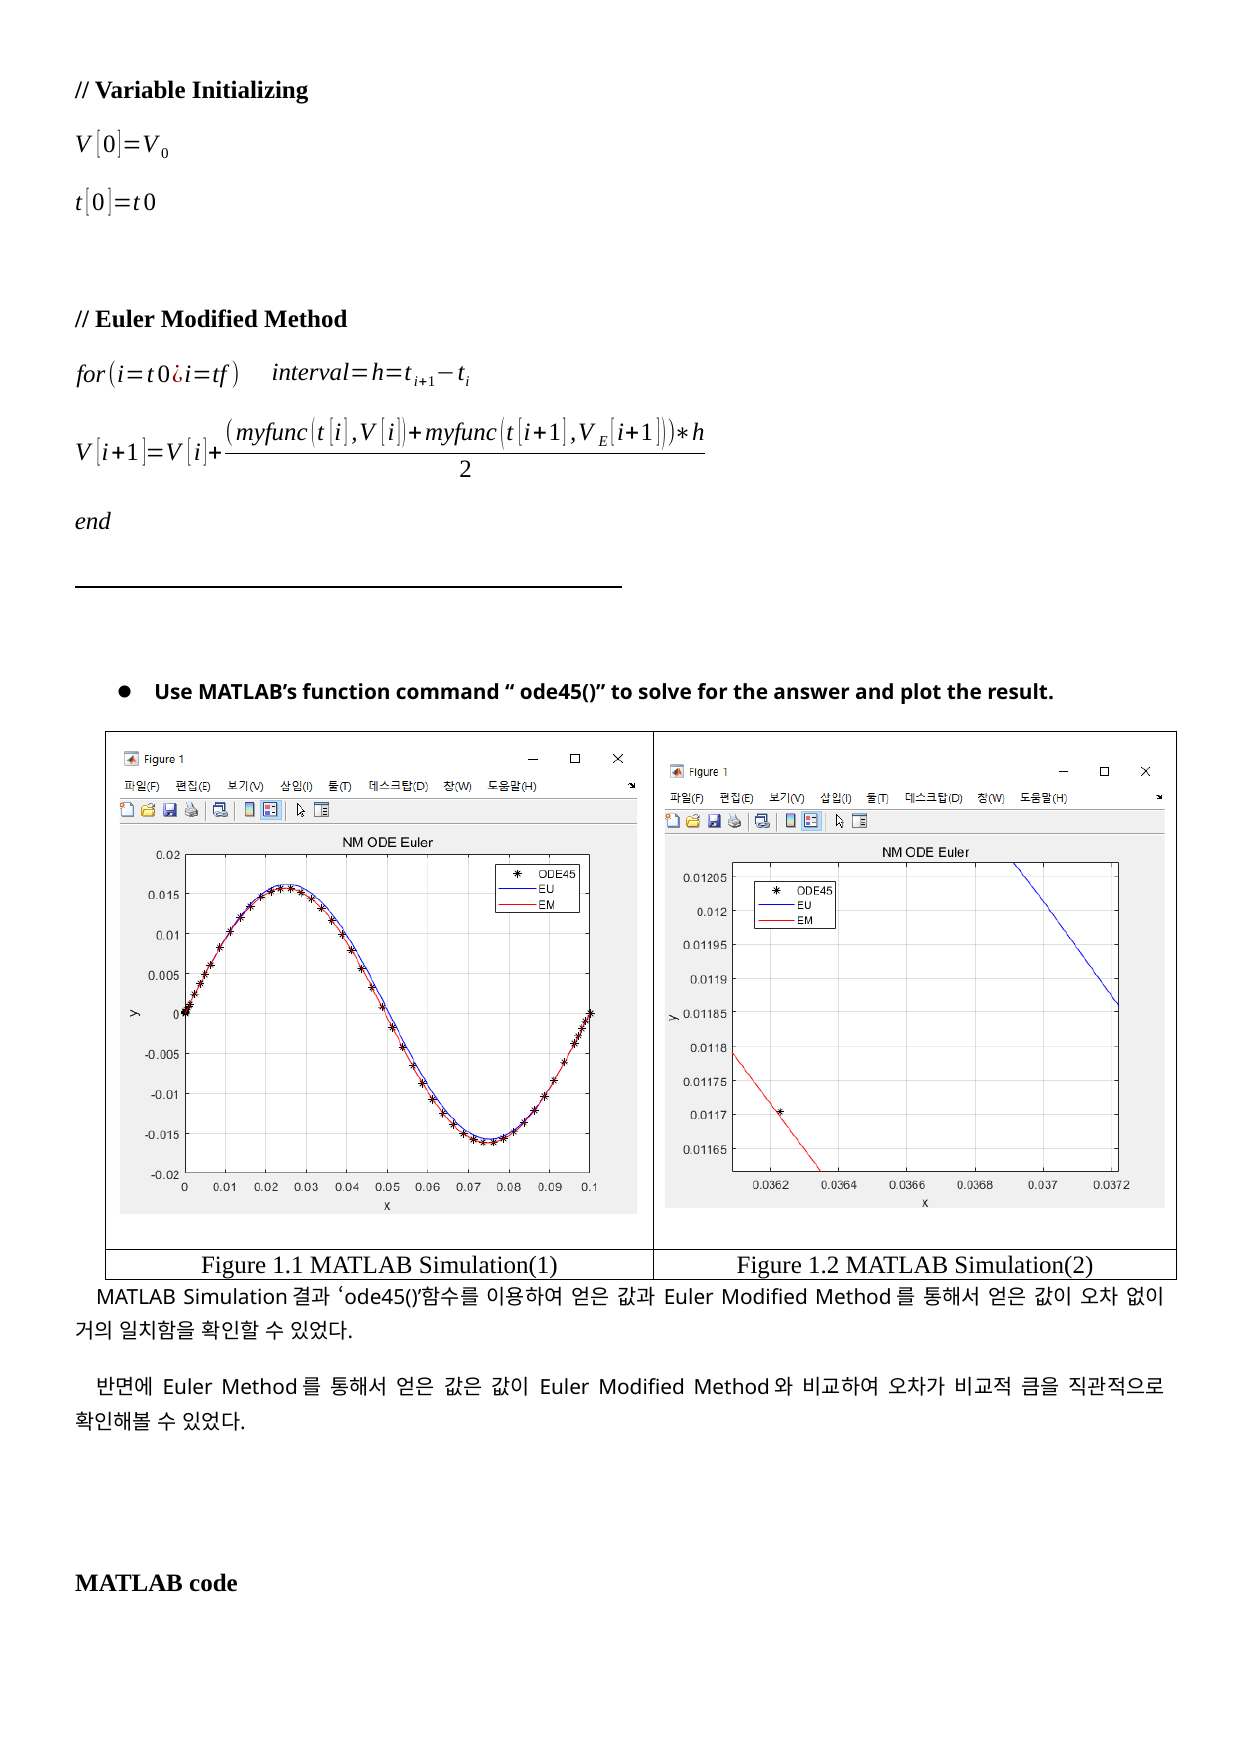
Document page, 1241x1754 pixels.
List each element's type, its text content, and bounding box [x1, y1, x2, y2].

picture [664, 760, 1165, 1208]
text MATLAB code [75, 1568, 1165, 1596]
table_header [654, 732, 1176, 1249]
picture [119, 747, 638, 1214]
text MATLAB Simulation결과 ‘ode45()’함수를 이용하여 얻은 값과 Euler Modified Method를 통해서 얻은 값이 오차 없이 거의 일치함을 확인할 수 있었다. [75, 1280, 1165, 1345]
text // Euler Modified Method [75, 304, 1165, 333]
table_cell Figure 1.1 MATLAB Simulation(1) [106, 1250, 653, 1279]
text 반면에 Euler Method를 통해서 얻은 값은 값이 Euler Modified Method와 비교하여 오차가 비교적 큼을 직관적으로 확인해볼 수 있었다. [75, 1370, 1165, 1436]
table_header [106, 732, 653, 1249]
list Use MATLAB’s function command “ ode45()” to solve for the answer and plot the result. [117, 677, 1165, 706]
text // Variable Initializing [75, 75, 1165, 104]
table_cell Figure 1.2 MATLAB Simulation(2) [654, 1250, 1176, 1279]
